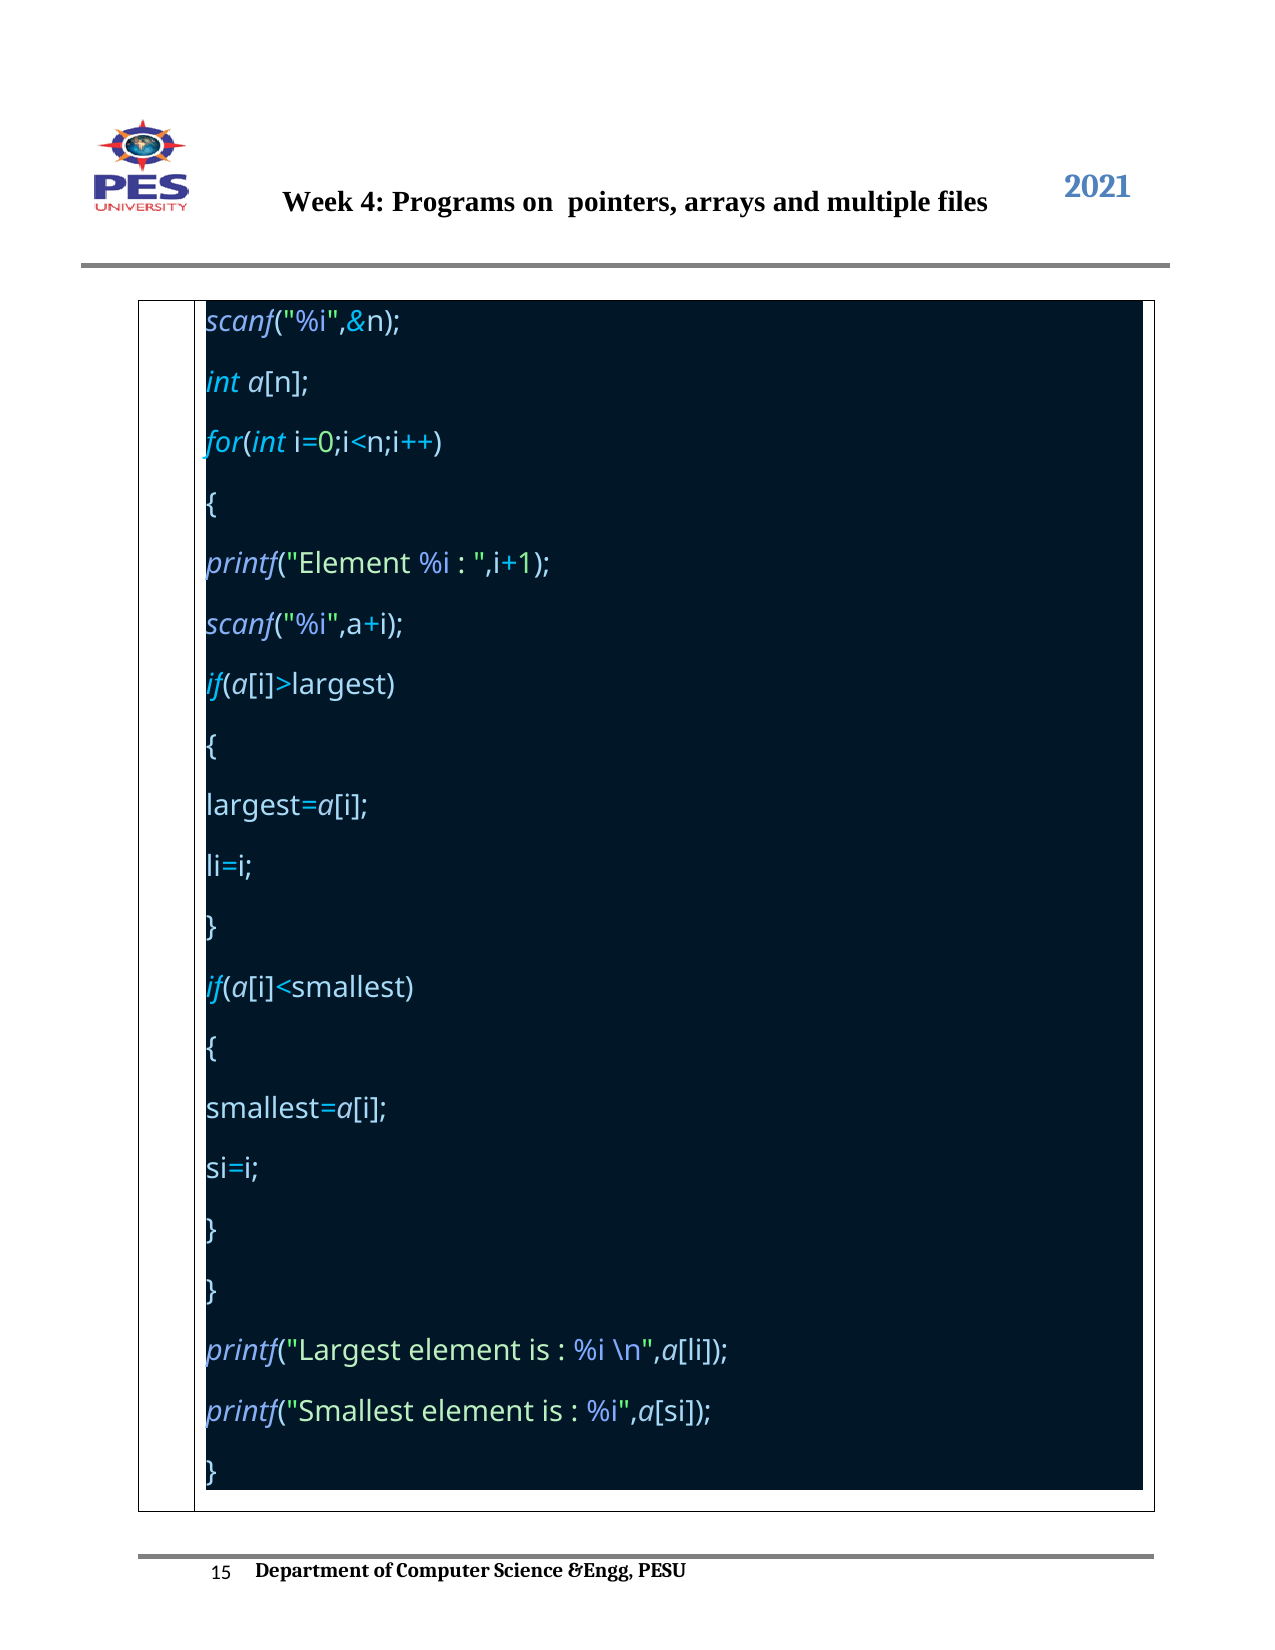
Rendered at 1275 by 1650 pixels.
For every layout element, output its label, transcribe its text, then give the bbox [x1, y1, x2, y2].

picture [92, 117, 192, 212]
table_cell [139, 301, 194, 1511]
